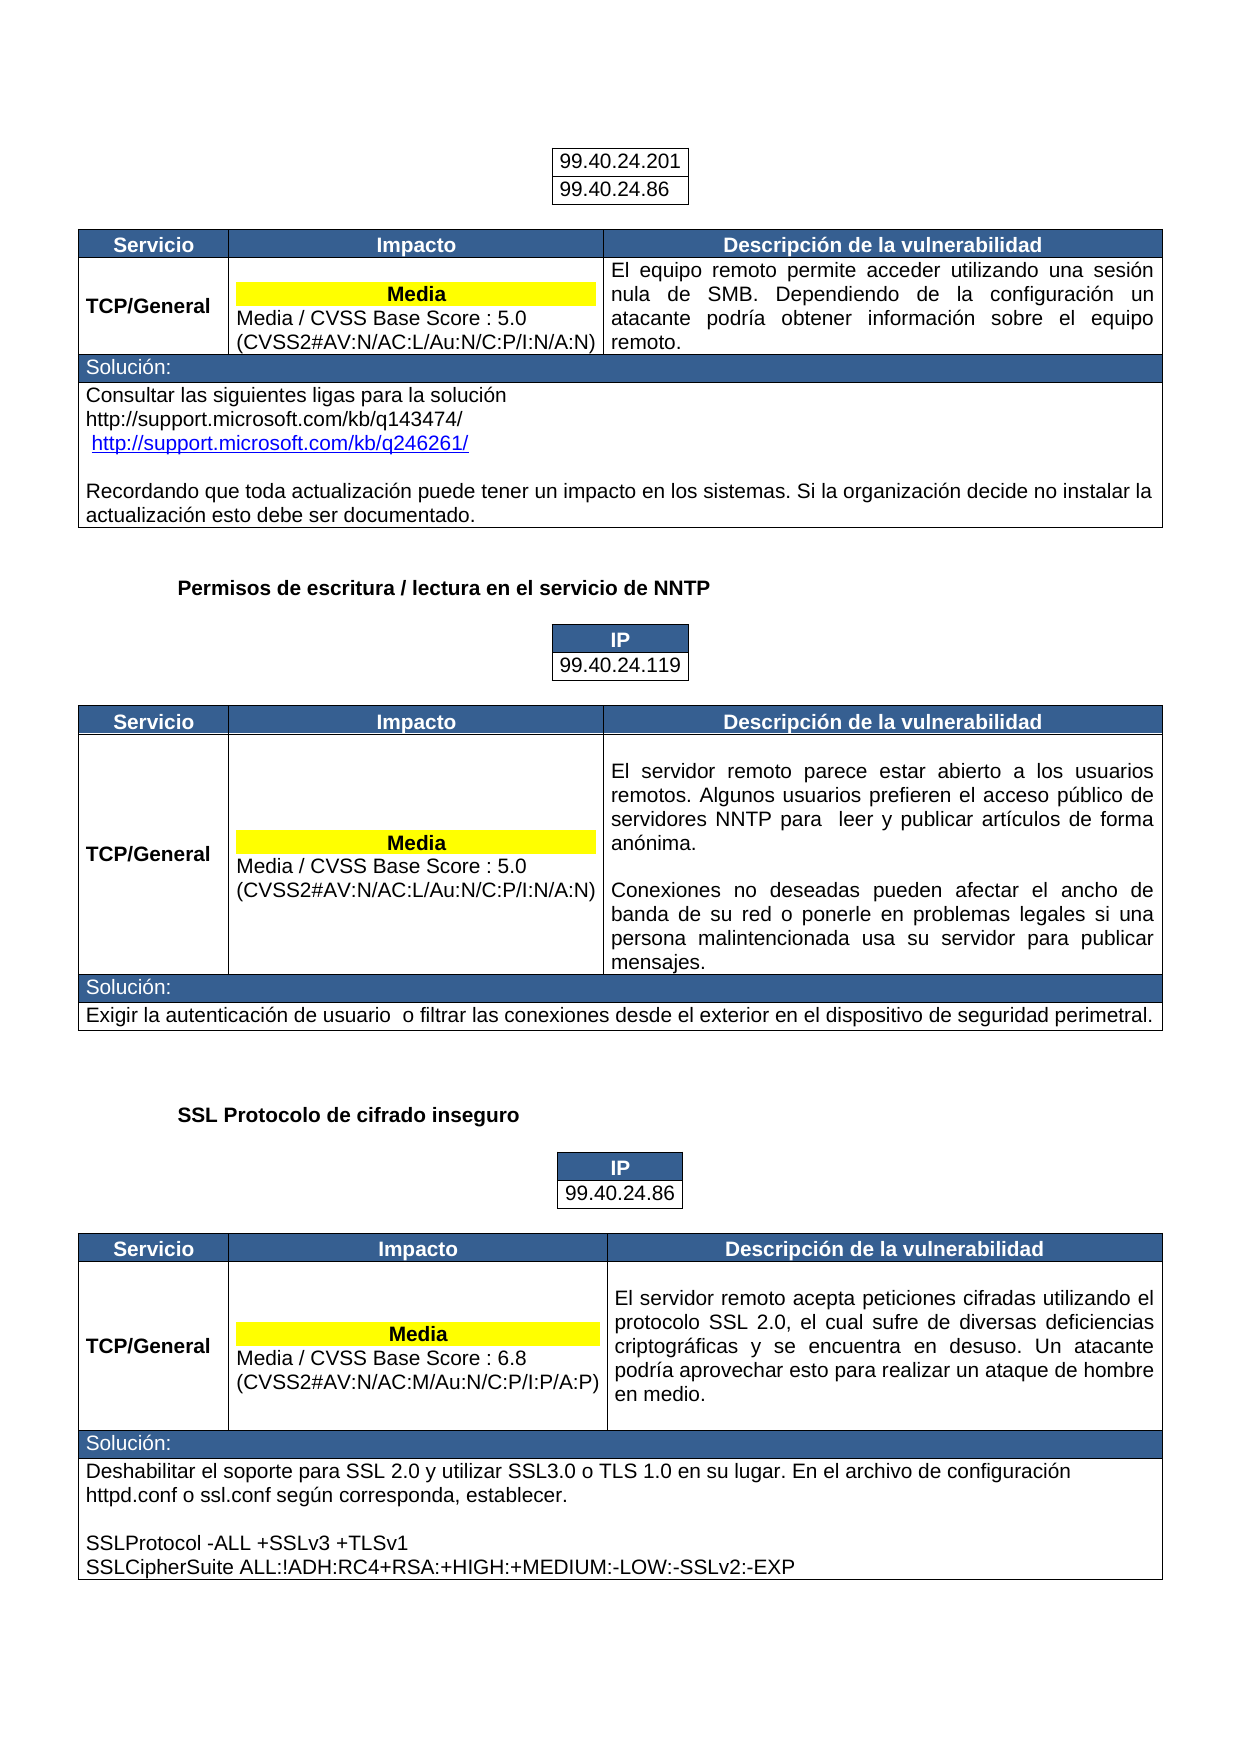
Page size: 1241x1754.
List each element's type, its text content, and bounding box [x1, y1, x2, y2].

table_cell Media Media / CVSS Base Score : 5.0 (CVSS2#AV:N/AC:L/Au:N/C:P/I:N/A:N) [229, 735, 603, 974]
text SSL Protocolo de cifrado inseguro [177, 1103, 1063, 1127]
table_cell TCP/General [79, 1262, 228, 1430]
table_cell Solución: [79, 1431, 1162, 1458]
table_cell Solución: [79, 355, 1162, 382]
table_header Impacto [229, 230, 603, 257]
table_cell Media Media / CVSS Base Score : 6.8 (CVSS2#AV:N/AC:M/Au:N/C:P/I:P/A:P) [229, 1262, 607, 1430]
table_cell Consultar las siguientes ligas para la solución http://support.microsoft.com/kb/q143474/ http://support.microsoft.com/kb/q246261/ Recordando que toda actualización puede tener un impacto en los sistemas. Si la organización decide no instalar la actualización esto debe ser documentado. [79, 383, 1162, 527]
table_cell Media Media / CVSS Base Score : 5.0 (CVSS2#AV:N/AC:L/Au:N/C:P/I:N/A:N) [229, 258, 603, 354]
table_header Descripción de la vulnerabilidad [604, 230, 1162, 257]
table_header Servicio [79, 230, 228, 257]
table_cell El equipo remoto permite acceder utilizando una sesión nula de SMB. Dependiendo de la configuración un atacante podría obtener información sobre el equipo remoto. [604, 258, 1162, 354]
table_cell Deshabilitar el soporte para SSL 2.0 y utilizar SSL3.0 o TLS 1.0 en su lugar. En el archivo de configuración httpd.conf o ssl.conf según corresponda, establecer. SSLProtocol -ALL +SSLv3 +TLSv1 SSLCipherSuite ALL:!ADH:RC4+RSA:+HIGH:+MEDIUM:-LOW:-SSLv2:-EXP [79, 1459, 1162, 1579]
table_header Servicio [79, 1234, 228, 1261]
table_cell 99.40.24.86 [558, 1181, 682, 1208]
table_header IP [558, 1153, 682, 1180]
text Permisos de escritura / lectura en el servicio de NNTP [177, 576, 1063, 600]
table_cell Solución: [79, 975, 1162, 1002]
table_cell 99.40.24.201 [553, 149, 688, 176]
table_header Descripción de la vulnerabilidad [604, 706, 1162, 733]
table_cell El servidor remoto acepta peticiones cifradas utilizando el protocolo SSL 2.0, el cual sufre de diversas deficiencias criptográficas y se encuentra en desuso. Un atacante podría aprovechar esto para realizar un ataque de hombre en medio. [608, 1262, 1162, 1430]
table_header IP [553, 625, 688, 652]
table_cell Exigir la autenticación de usuario o filtrar las conexiones desde el exterior en el dispositivo de seguridad perimetral. [79, 1003, 1162, 1030]
table_cell El servidor remoto parece estar abierto a los usuarios remotos. Algunos usuarios prefieren el acceso público de servidores NNTP para leer y publicar artículos de forma anónima. Conexiones no deseadas pueden afectar el ancho de banda de su red o ponerle en problemas legales si una persona malintencionada usa su servidor para publicar mensajes. [604, 735, 1162, 974]
table_header Impacto [229, 1234, 607, 1261]
table_cell TCP/General [79, 258, 228, 354]
table_cell 99.40.24.86 [553, 177, 688, 204]
table_header Descripción de la vulnerabilidad [608, 1234, 1162, 1261]
table_cell TCP/General [79, 735, 228, 974]
table_header Impacto [229, 706, 603, 733]
table_header Servicio [79, 706, 228, 733]
table_cell 99.40.24.119 [553, 653, 688, 680]
